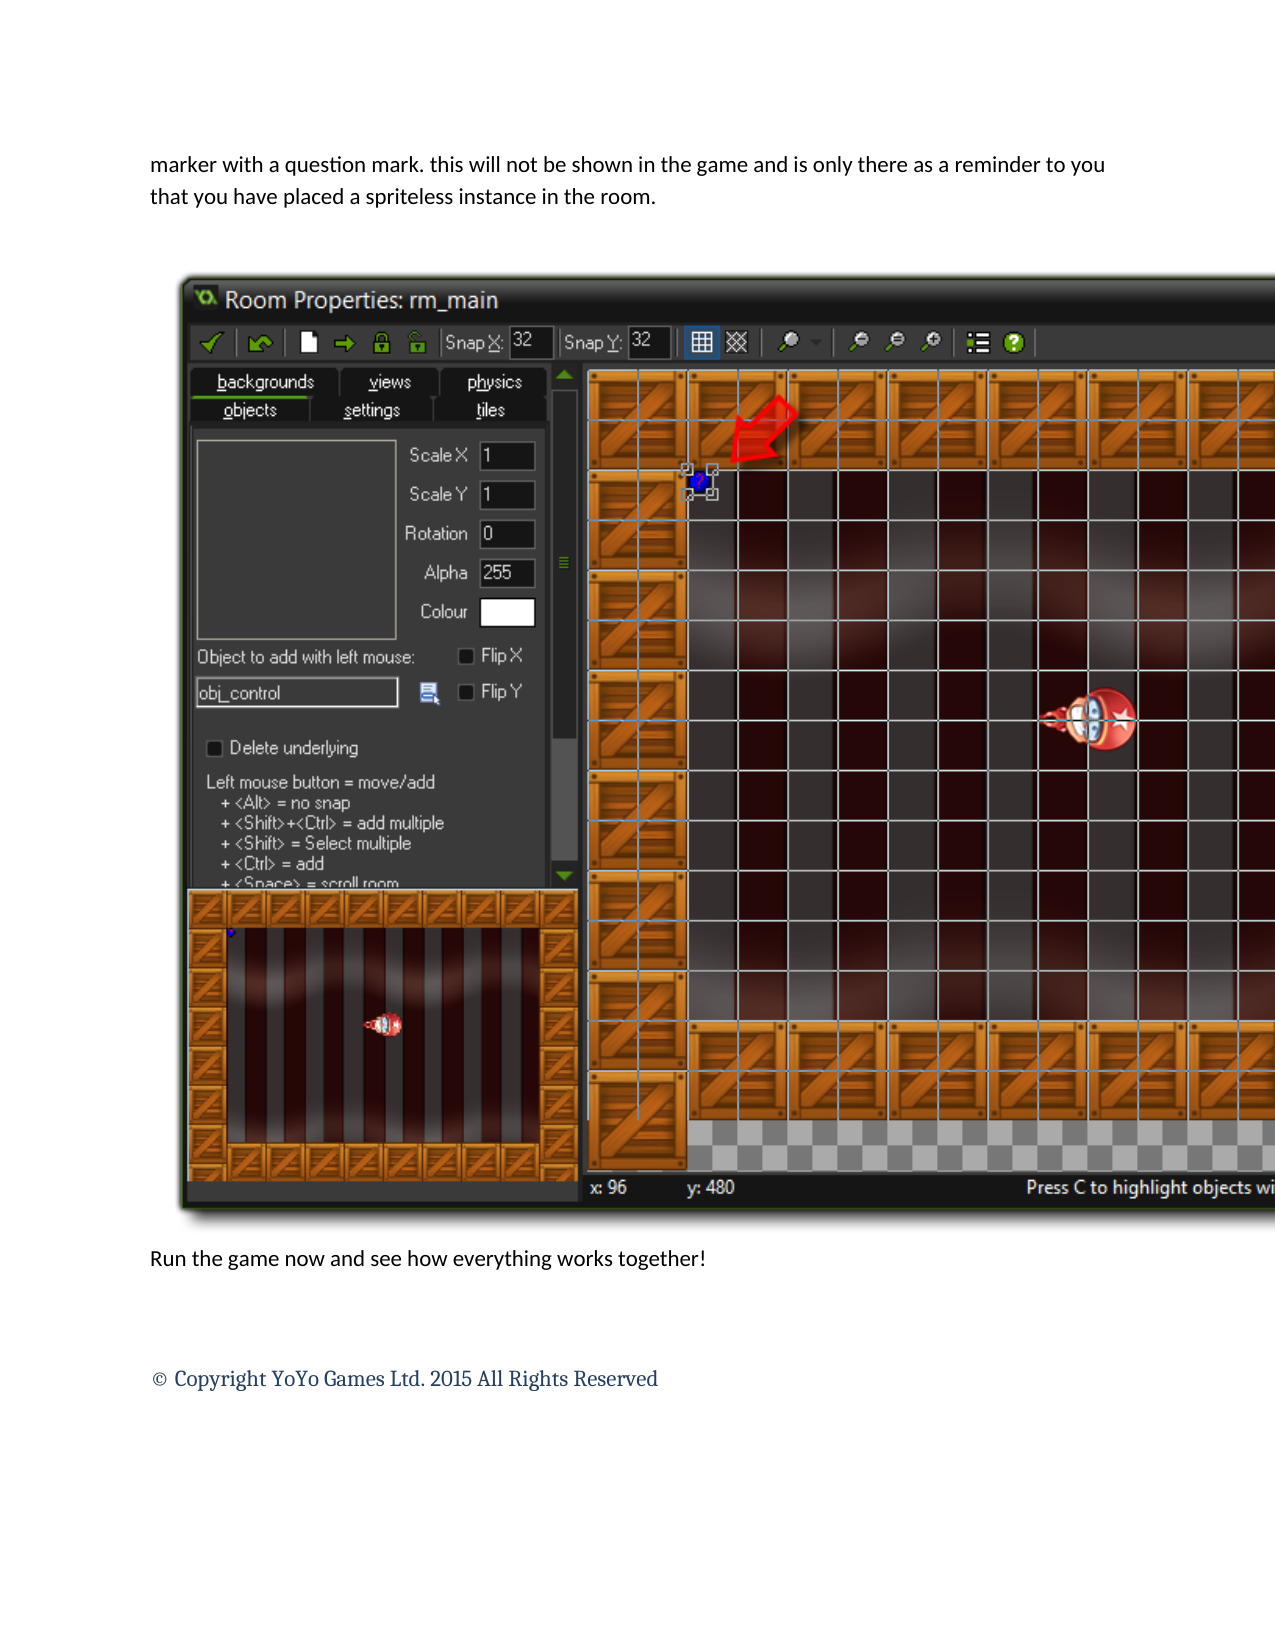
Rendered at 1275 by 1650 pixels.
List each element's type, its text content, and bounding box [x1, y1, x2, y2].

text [150, 150, 1125, 246]
subtitle © Copyright YoYo Games Ltd. 2015 All Rights Reserved [150, 1366, 1125, 1392]
picture [150, 246, 1275, 1241]
